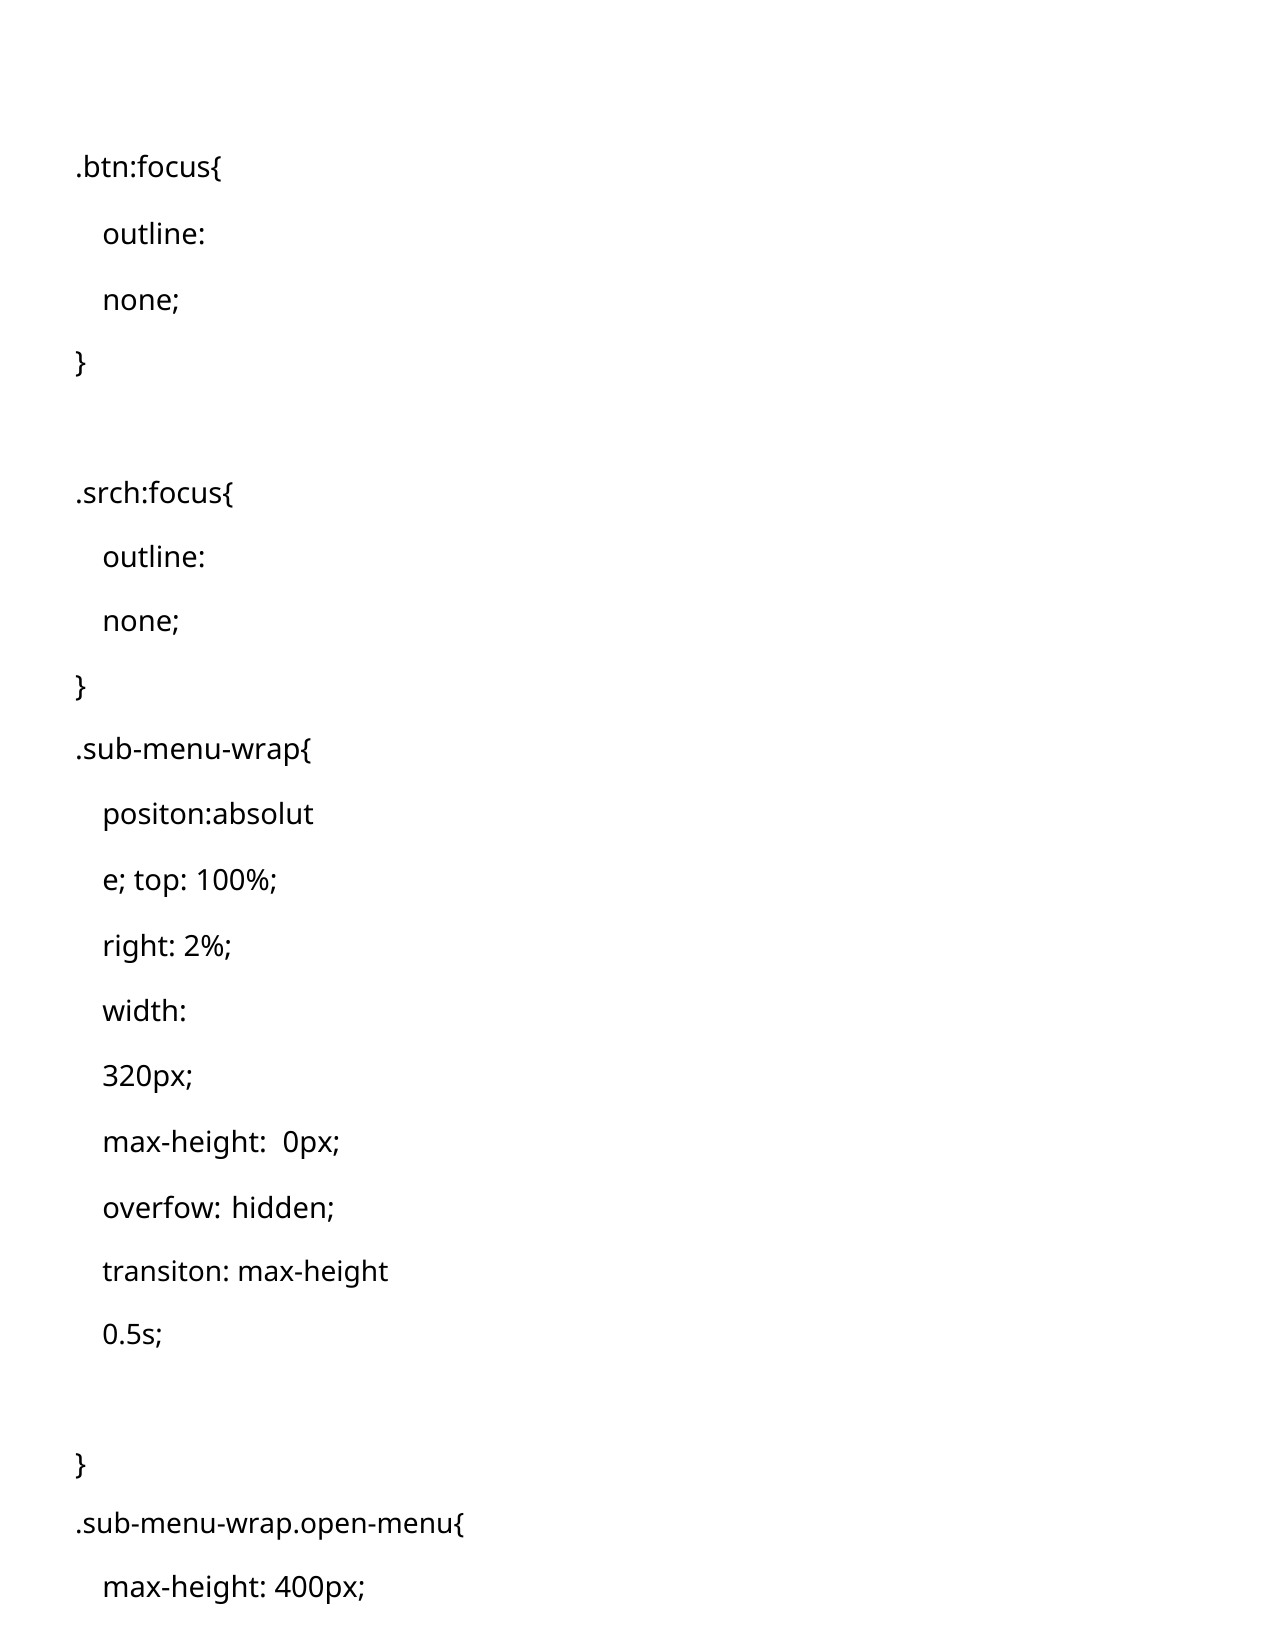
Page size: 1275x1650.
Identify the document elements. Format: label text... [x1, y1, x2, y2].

text .sub-menu-wrap{ positon:absolute; top: 100%; [75, 728, 323, 899]
text max-height: 400px; [102, 1566, 1269, 1606]
text } [75, 1443, 1269, 1483]
text } [75, 666, 1269, 705]
text .sub-menu-wrap.open-menu{ [75, 1504, 1269, 1542]
text right: 2%; width: 320px; [102, 926, 274, 1095]
text .btn:focus{ outline: none; [75, 146, 286, 319]
text .srch:focus{ outline: none; [75, 472, 286, 639]
text } [75, 346, 1269, 379]
text max-height: 0px; overfow: hidden; transiton: max-height 0.5s; [102, 1121, 434, 1353]
